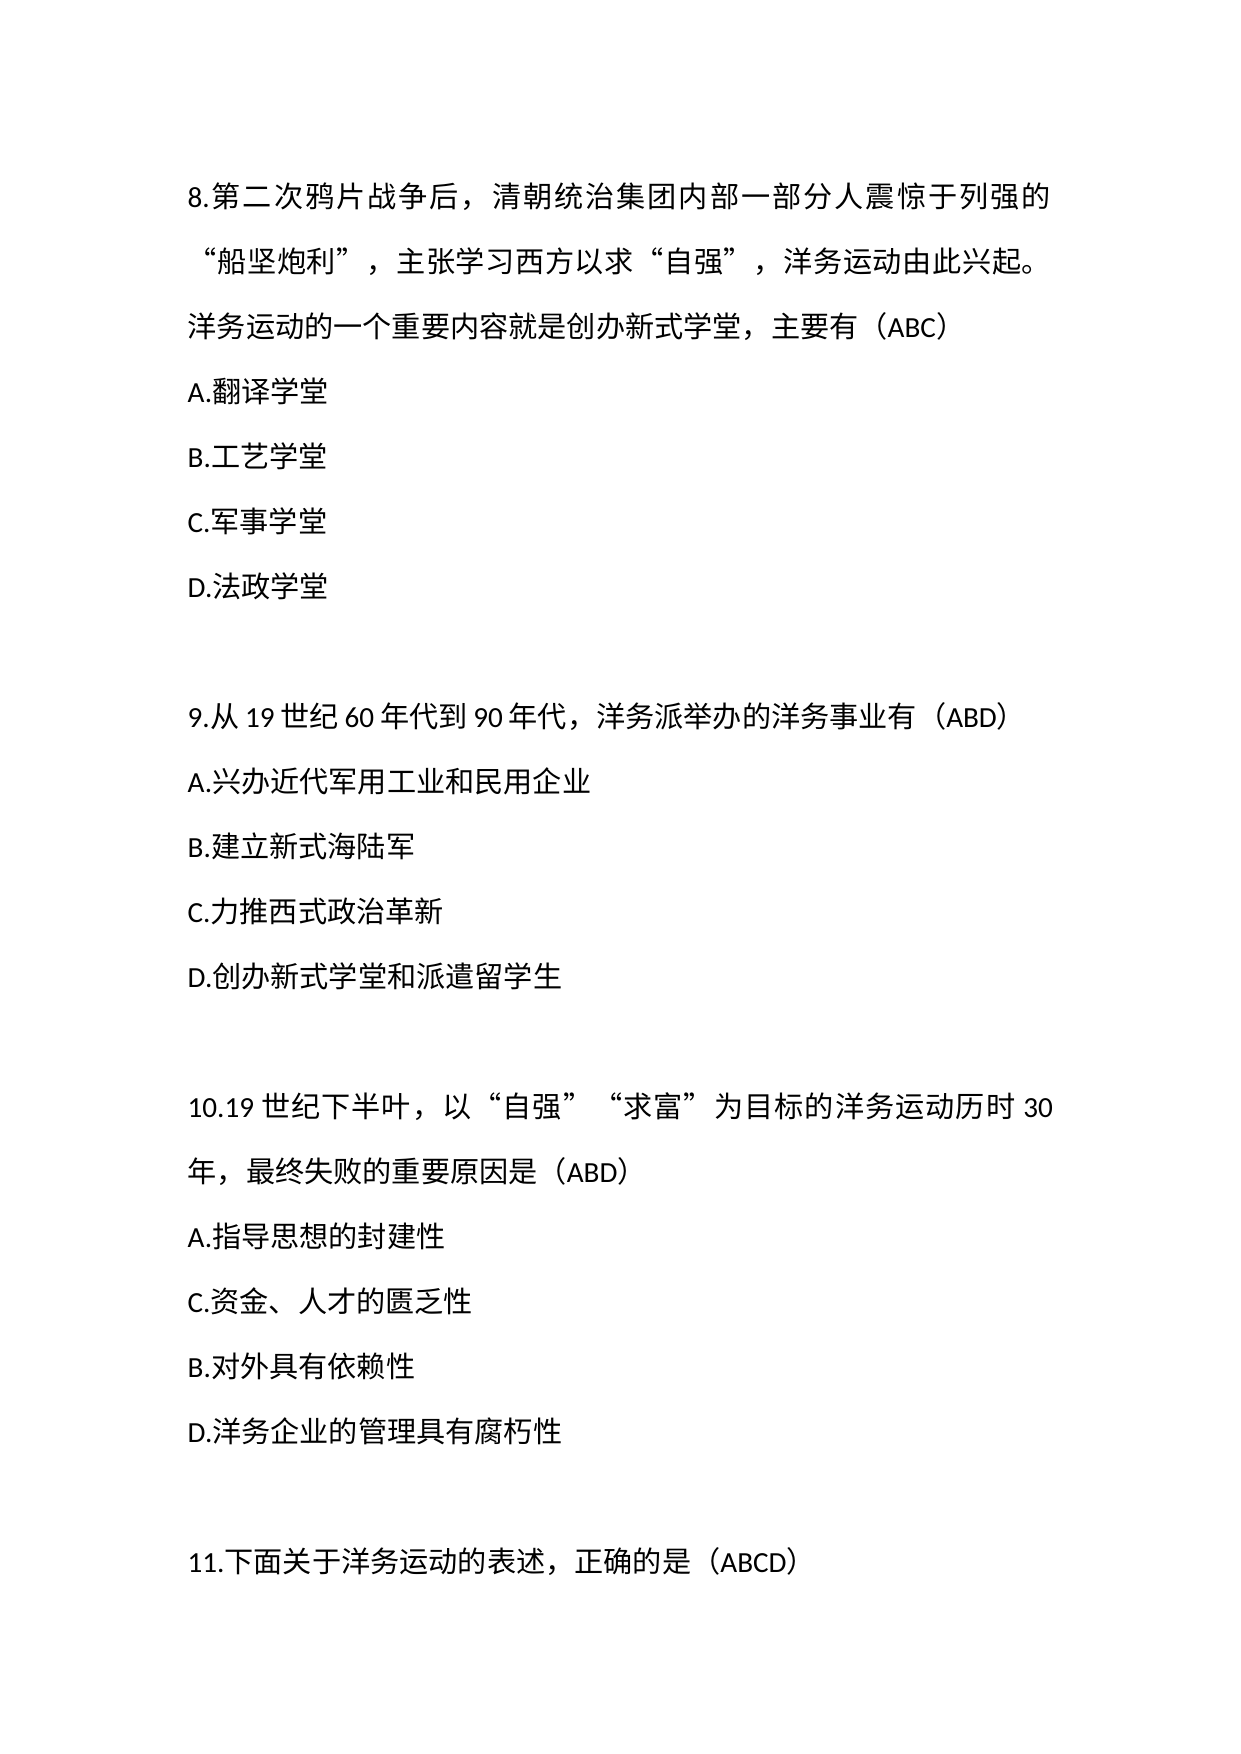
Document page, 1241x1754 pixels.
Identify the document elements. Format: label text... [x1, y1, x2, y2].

text 10.19世纪下半叶，以“自强”“求富”为目标的洋务运动历时30年，最终失败的重要原因是（ABD） [187, 1072, 1053, 1202]
text 11.下面关于洋务运动的表述，正确的是（ABCD） [187, 1527, 1053, 1592]
text B.建立新式海陆军 [187, 812, 1053, 877]
text C.力推西式政治革新 [187, 877, 1053, 942]
text A.指导思想的封建性 [187, 1202, 1053, 1267]
text D.创办新式学堂和派遣留学生 [187, 942, 1053, 1007]
text D.法政学堂 [187, 552, 1053, 617]
text C.军事学堂 [187, 487, 1053, 552]
text B.工艺学堂 [187, 422, 1053, 487]
text B.对外具有依赖性 [187, 1332, 1053, 1397]
text D.洋务企业的管理具有腐朽性 [187, 1397, 1053, 1462]
text C.资金、人才的匮乏性 [187, 1267, 1053, 1332]
text A.兴办近代军用工业和民用企业 [187, 747, 1053, 812]
text 9.从19世纪60年代到90年代，洋务派举办的洋务事业有（ABD） [187, 682, 1053, 747]
text A.翻译学堂 [187, 357, 1053, 422]
text 8.第二次鸦片战争后，清朝统治集团内部一部分人震惊于列强的“船坚炮利”，主张学习西方以求“自强”，洋务运动由此兴起。洋务运动的一个重要内容就是创办新式学堂，主要有（ABC） [187, 162, 1053, 357]
